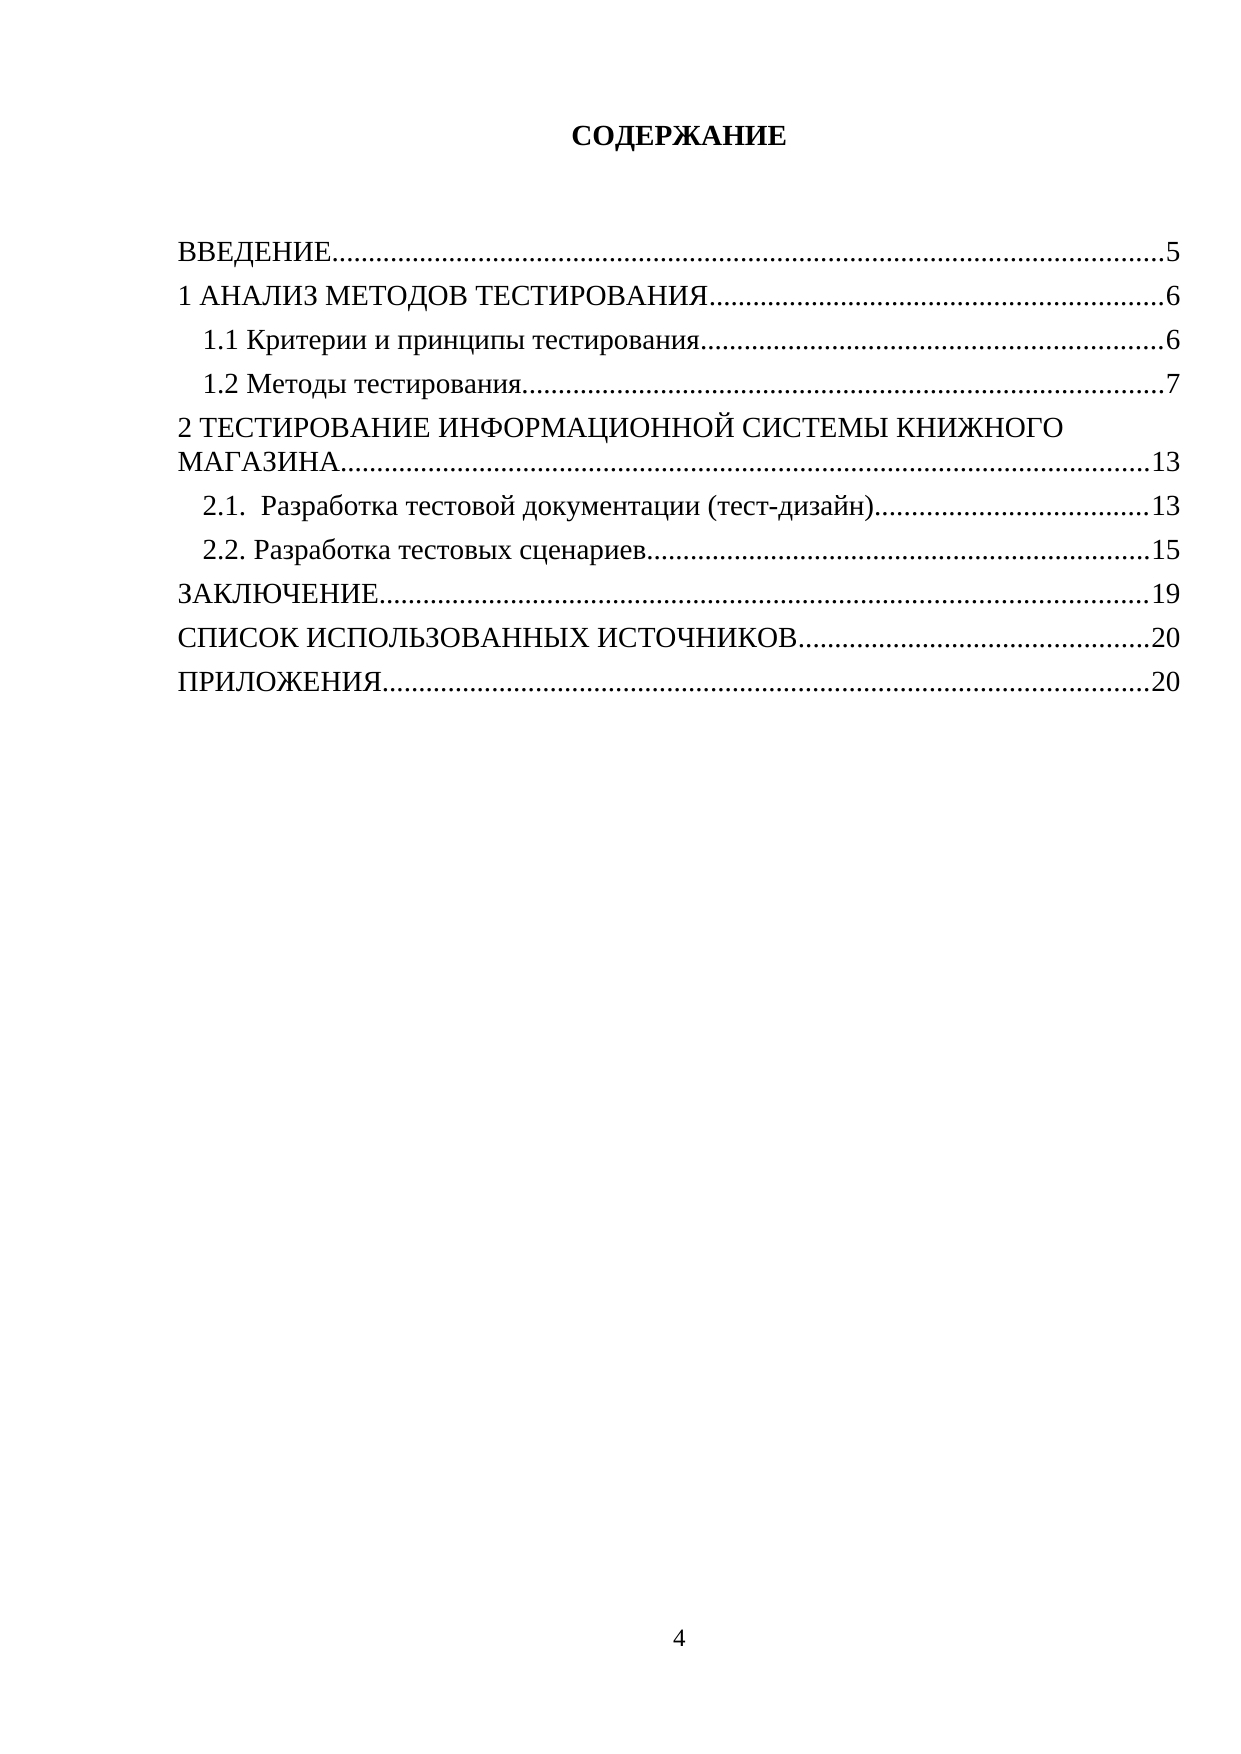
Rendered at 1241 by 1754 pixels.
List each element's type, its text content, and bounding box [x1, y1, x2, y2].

text СОДЕРЖАНИЕ [177, 118, 1181, 152]
